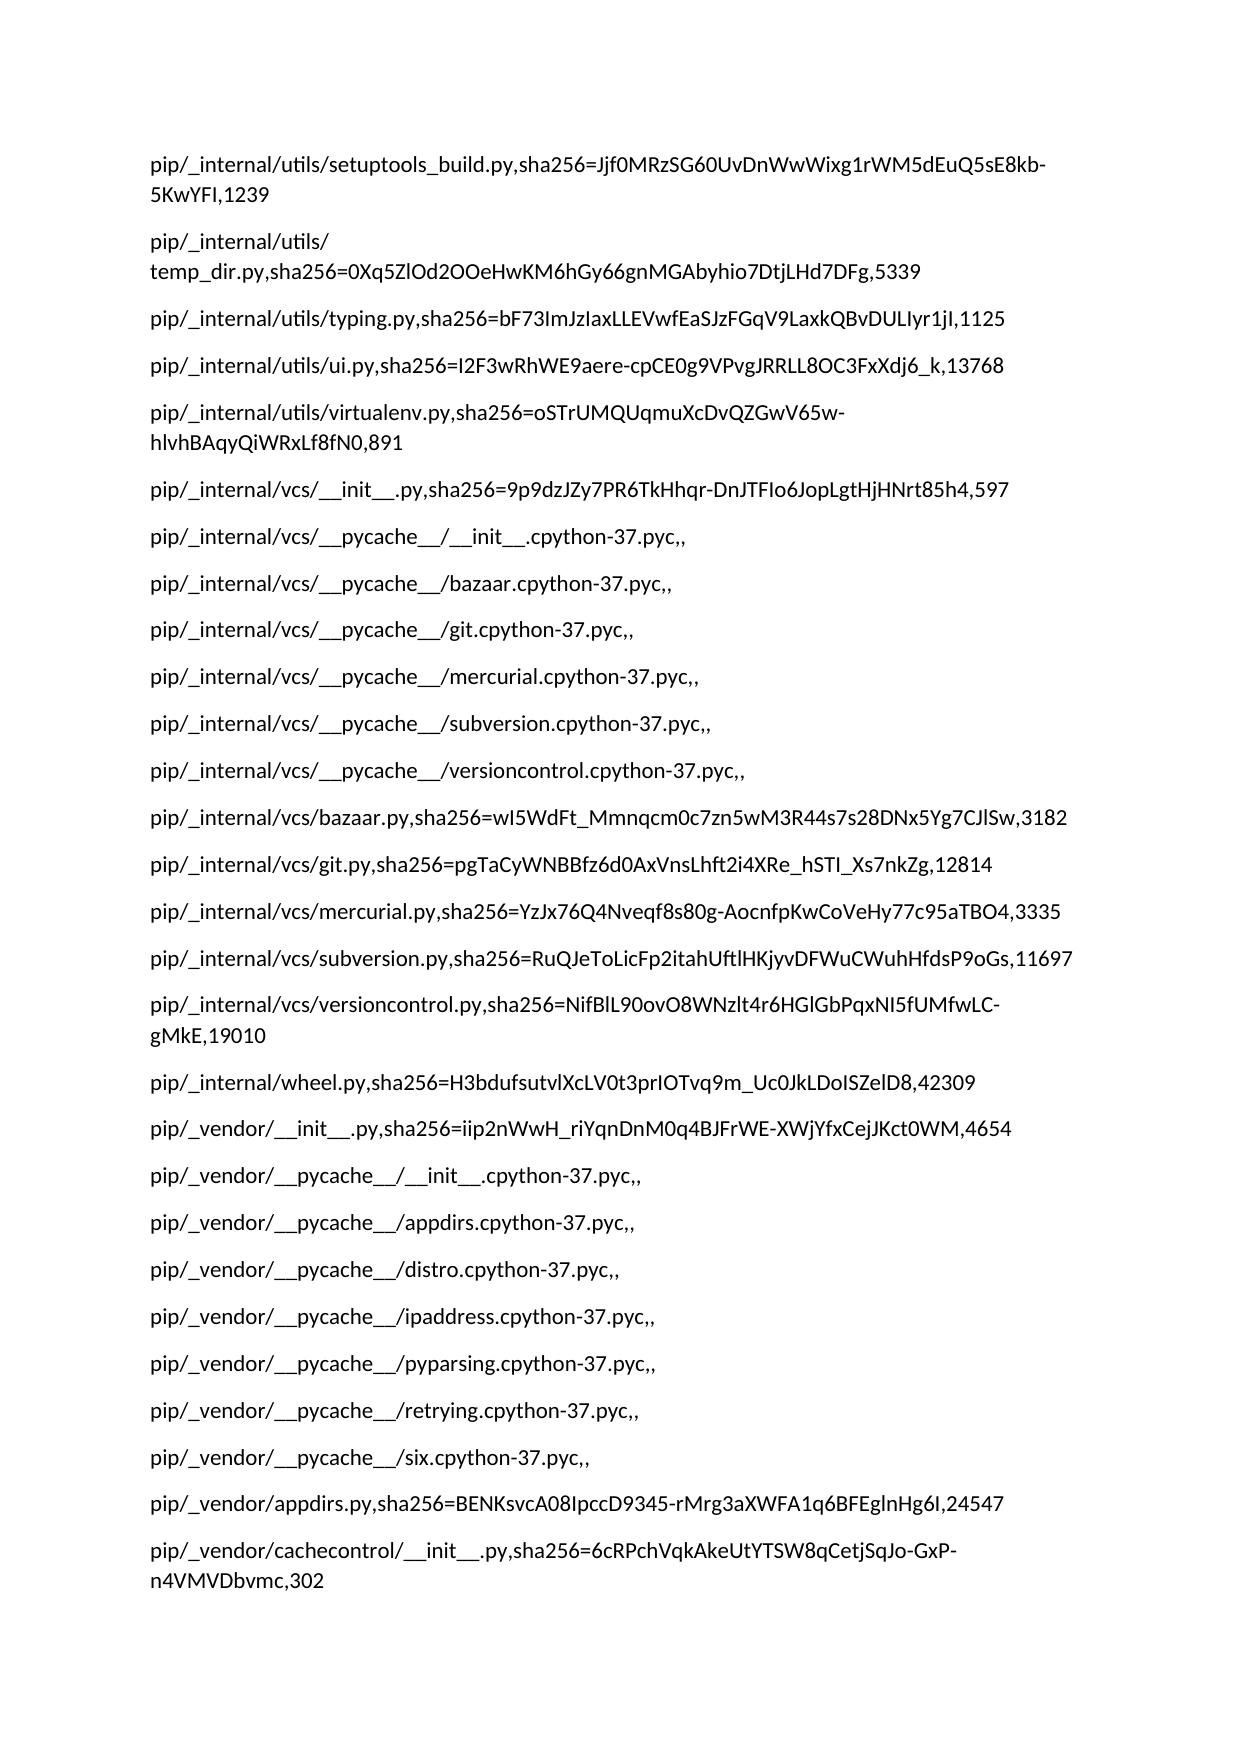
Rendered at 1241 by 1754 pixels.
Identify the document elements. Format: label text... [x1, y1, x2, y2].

text pip/_vendor/__pycache__/ipaddress.cpython-37.pyc,, [150, 1302, 1090, 1330]
text pip/_internal/vcs/subversion.py,sha256=RuQJeToLicFp2itahUftlHKjyvDFWuCWuhHfdsP9oGs,11697 [150, 944, 1090, 972]
text pip/_internal/vcs/__pycache__/bazaar.cpython-37.pyc,, [150, 569, 1090, 597]
text pip/_internal/utils/typing.py,sha256=bF73ImJzIaxLLEVwfEaSJzFGqV9LaxkQBvDULIyr1jI,1125 [150, 304, 1090, 332]
text pip/_internal/vcs/__pycache__/versioncontrol.cpython-37.pyc,, [150, 756, 1090, 784]
text pip/_vendor/__pycache__/pyparsing.cpython-37.pyc,, [150, 1349, 1090, 1377]
text pip/_internal/vcs/__pycache__/__init__.cpython-37.pyc,, [150, 522, 1090, 550]
text pip/_internal/vcs/mercurial.py,sha256=YzJx76Q4Nveqf8s80g-AocnfpKwCoVeHy77c95aTBO4,3335 [150, 897, 1090, 925]
text pip/_internal/vcs/__pycache__/subversion.cpython-37.pyc,, [150, 709, 1090, 737]
text pip/_internal/utils/virtualenv.py,sha256=oSTrUMQUqmuXcDvQZGwV65w-hlvhBAqyQiWRxLf8fN0,891 [150, 398, 1090, 456]
text pip/_internal/vcs/__pycache__/mercurial.cpython-37.pyc,, [150, 662, 1090, 691]
text pip/_vendor/__pycache__/appdirs.cpython-37.pyc,, [150, 1208, 1090, 1236]
text pip/_internal/utils/setuptools_build.py,sha256=Jjf0MRzSG60UvDnWwWixg1rWM5dEuQ5sE8kb-5KwYFI,1239 [150, 150, 1090, 208]
text pip/_vendor/__pycache__/six.cpython-37.pyc,, [150, 1443, 1090, 1471]
text pip/_internal/vcs/bazaar.py,sha256=wI5WdFt_Mmnqcm0c7zn5wM3R44s7s28DNx5Yg7CJlSw,3182 [150, 803, 1090, 831]
text pip/_vendor/__pycache__/__init__.cpython-37.pyc,, [150, 1161, 1090, 1189]
text pip/_vendor/__init__.py,sha256=iip2nWwH_riYqnDnM0q4BJFrWE-XWjYfxCejJKct0WM,4654 [150, 1114, 1090, 1143]
text pip/_internal/utils/temp_dir.py,sha256=0Xq5ZlOd2OOeHwKM6hGy66gnMGAbyhio7DtjLHd7DFg,5339 [150, 227, 1090, 285]
text pip/_vendor/__pycache__/retrying.cpython-37.pyc,, [150, 1396, 1090, 1424]
text pip/_vendor/__pycache__/distro.cpython-37.pyc,, [150, 1255, 1090, 1283]
text pip/_internal/vcs/__pycache__/git.cpython-37.pyc,, [150, 616, 1090, 644]
text pip/_vendor/appdirs.py,sha256=BENKsvcA08IpccD9345-rMrg3aXWFA1q6BFEglnHg6I,24547 [150, 1489, 1090, 1518]
text pip/_vendor/cachecontrol/__init__.py,sha256=6cRPchVqkAkeUtYTSW8qCetjSqJo-GxP-n4VMVDbvmc,302 [150, 1536, 1090, 1595]
text pip/_internal/vcs/__init__.py,sha256=9p9dzJZy7PR6TkHhqr-DnJTFIo6JopLgtHjHNrt85h4,597 [150, 475, 1090, 503]
text pip/_internal/utils/ui.py,sha256=I2F3wRhWE9aere-cpCE0g9VPvgJRRLL8OC3FxXdj6_k,13768 [150, 351, 1090, 379]
text pip/_internal/vcs/git.py,sha256=pgTaCyWNBBfz6d0AxVnsLhft2i4XRe_hSTI_Xs7nkZg,12814 [150, 850, 1090, 878]
text pip/_internal/vcs/versioncontrol.py,sha256=NifBlL90ovO8WNzlt4r6HGlGbPqxNI5fUMfwLC-gMkE,19010 [150, 991, 1090, 1049]
text pip/_internal/wheel.py,sha256=H3bdufsutvlXcLV0t3prIOTvq9m_Uc0JkLDoISZelD8,42309 [150, 1068, 1090, 1096]
